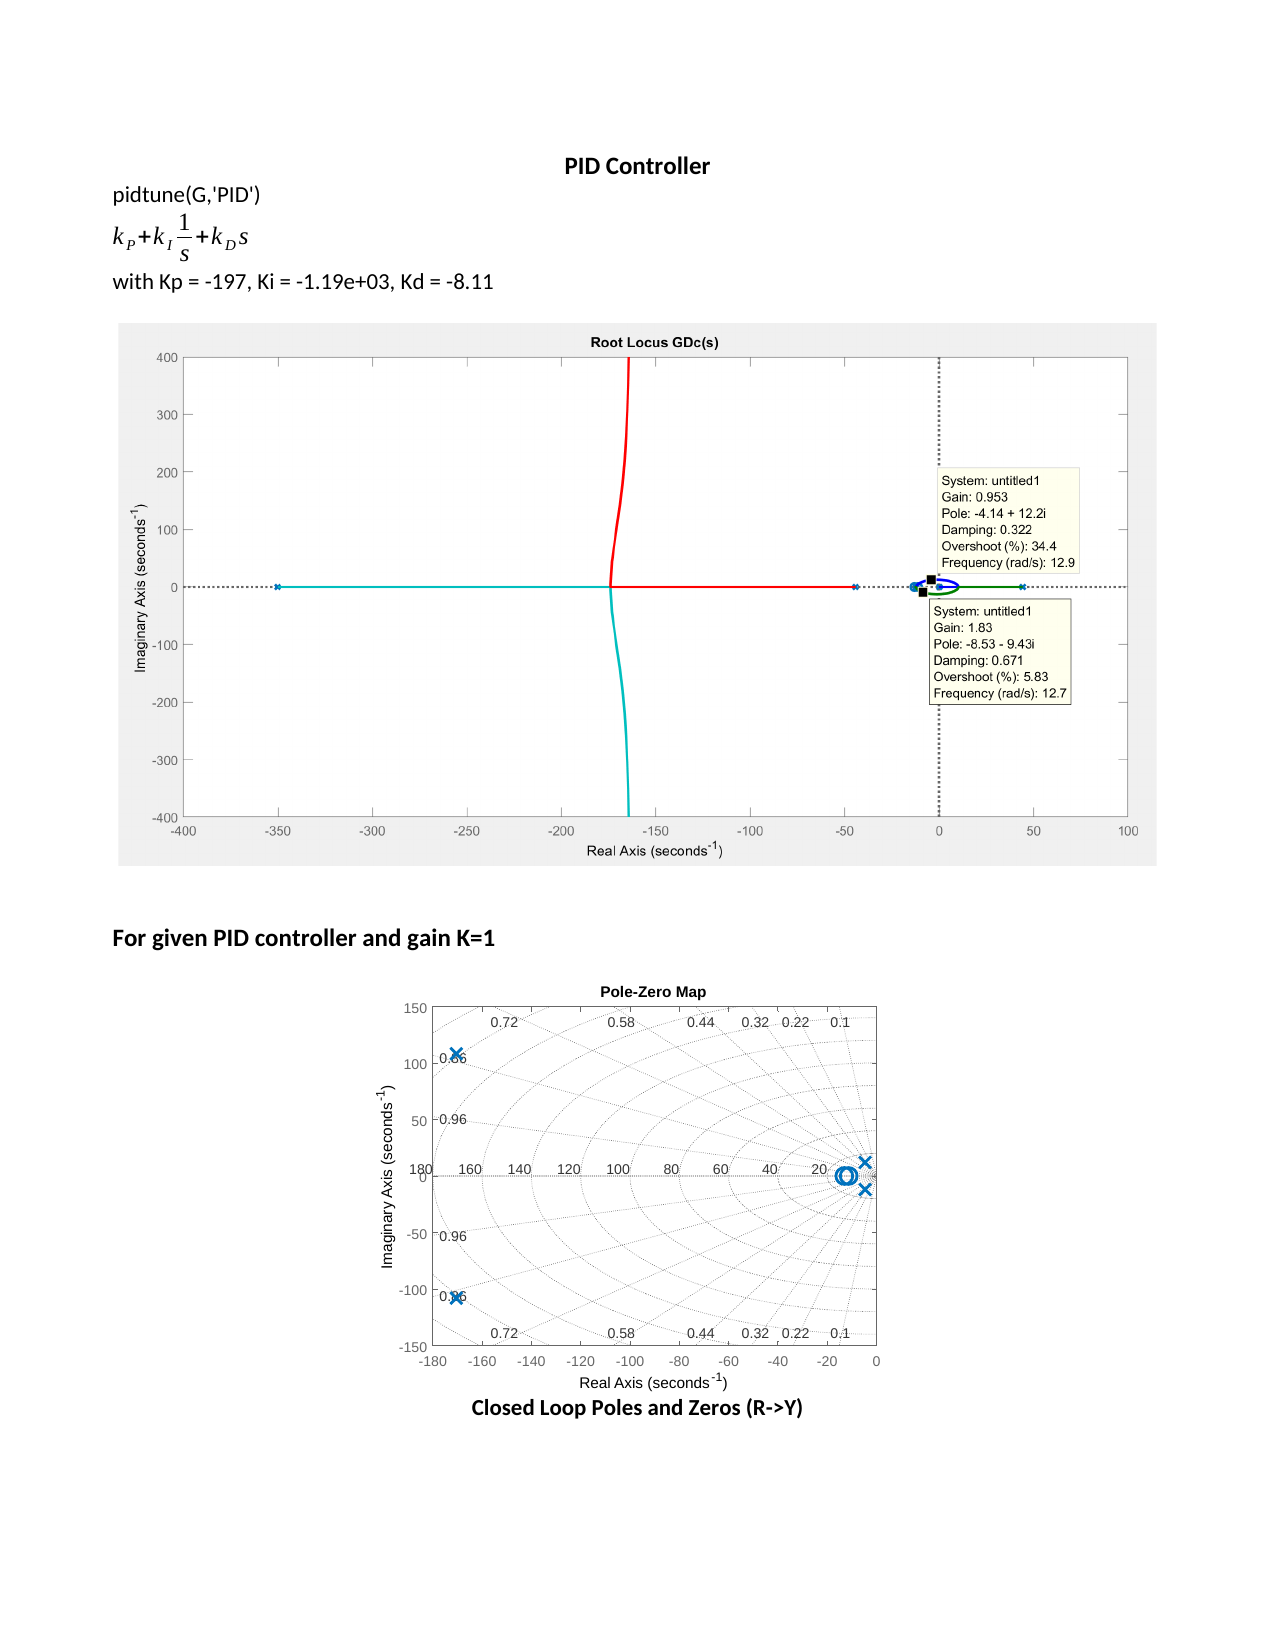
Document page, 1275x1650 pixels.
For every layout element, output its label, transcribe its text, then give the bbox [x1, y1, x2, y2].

text with Kp = -197, Ki = -1.19e+03, Kd = -8.11 [112, 267, 1162, 296]
text For given PID controller and gain K=1 [112, 922, 1162, 952]
picture [118, 323, 1157, 866]
text pidtune(G,'PID') [112, 181, 1162, 208]
text PID Controller [112, 150, 1162, 181]
text Closed Loop Poles and Zeros (R->Y) [112, 1393, 1162, 1421]
